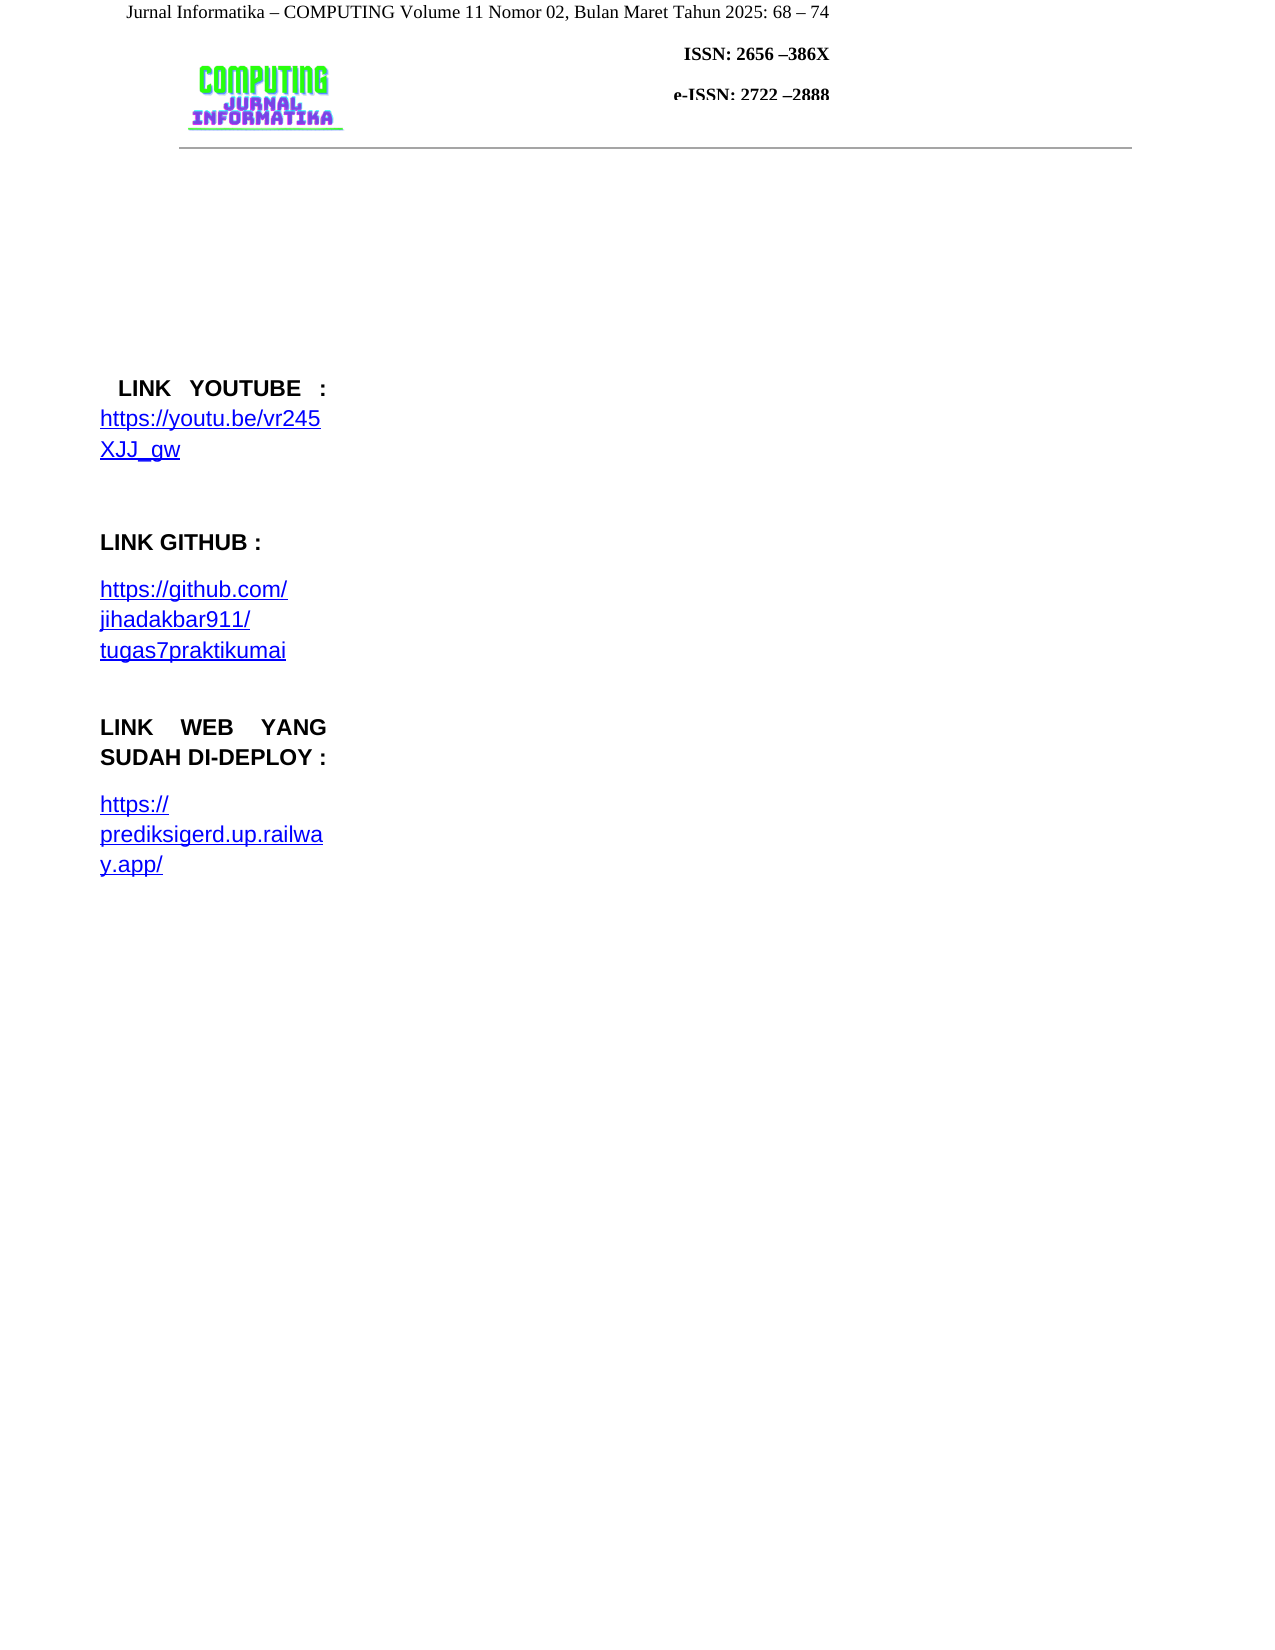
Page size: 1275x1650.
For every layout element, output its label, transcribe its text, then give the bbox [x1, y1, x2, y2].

text https://github.com/jihadakbar911/tugas7praktikumai [100, 576, 327, 663]
picture [184, 64, 347, 132]
text LINK YOUTUBE : https://youtu.be/vr245XJJ_gw [100, 375, 327, 462]
text https://prediksigerd.up.railway.app/ [100, 791, 327, 878]
text LINK GITHUB : [100, 529, 327, 556]
text LINK WEB YANG SUDAH DI-DEPLOY : [100, 683, 327, 770]
